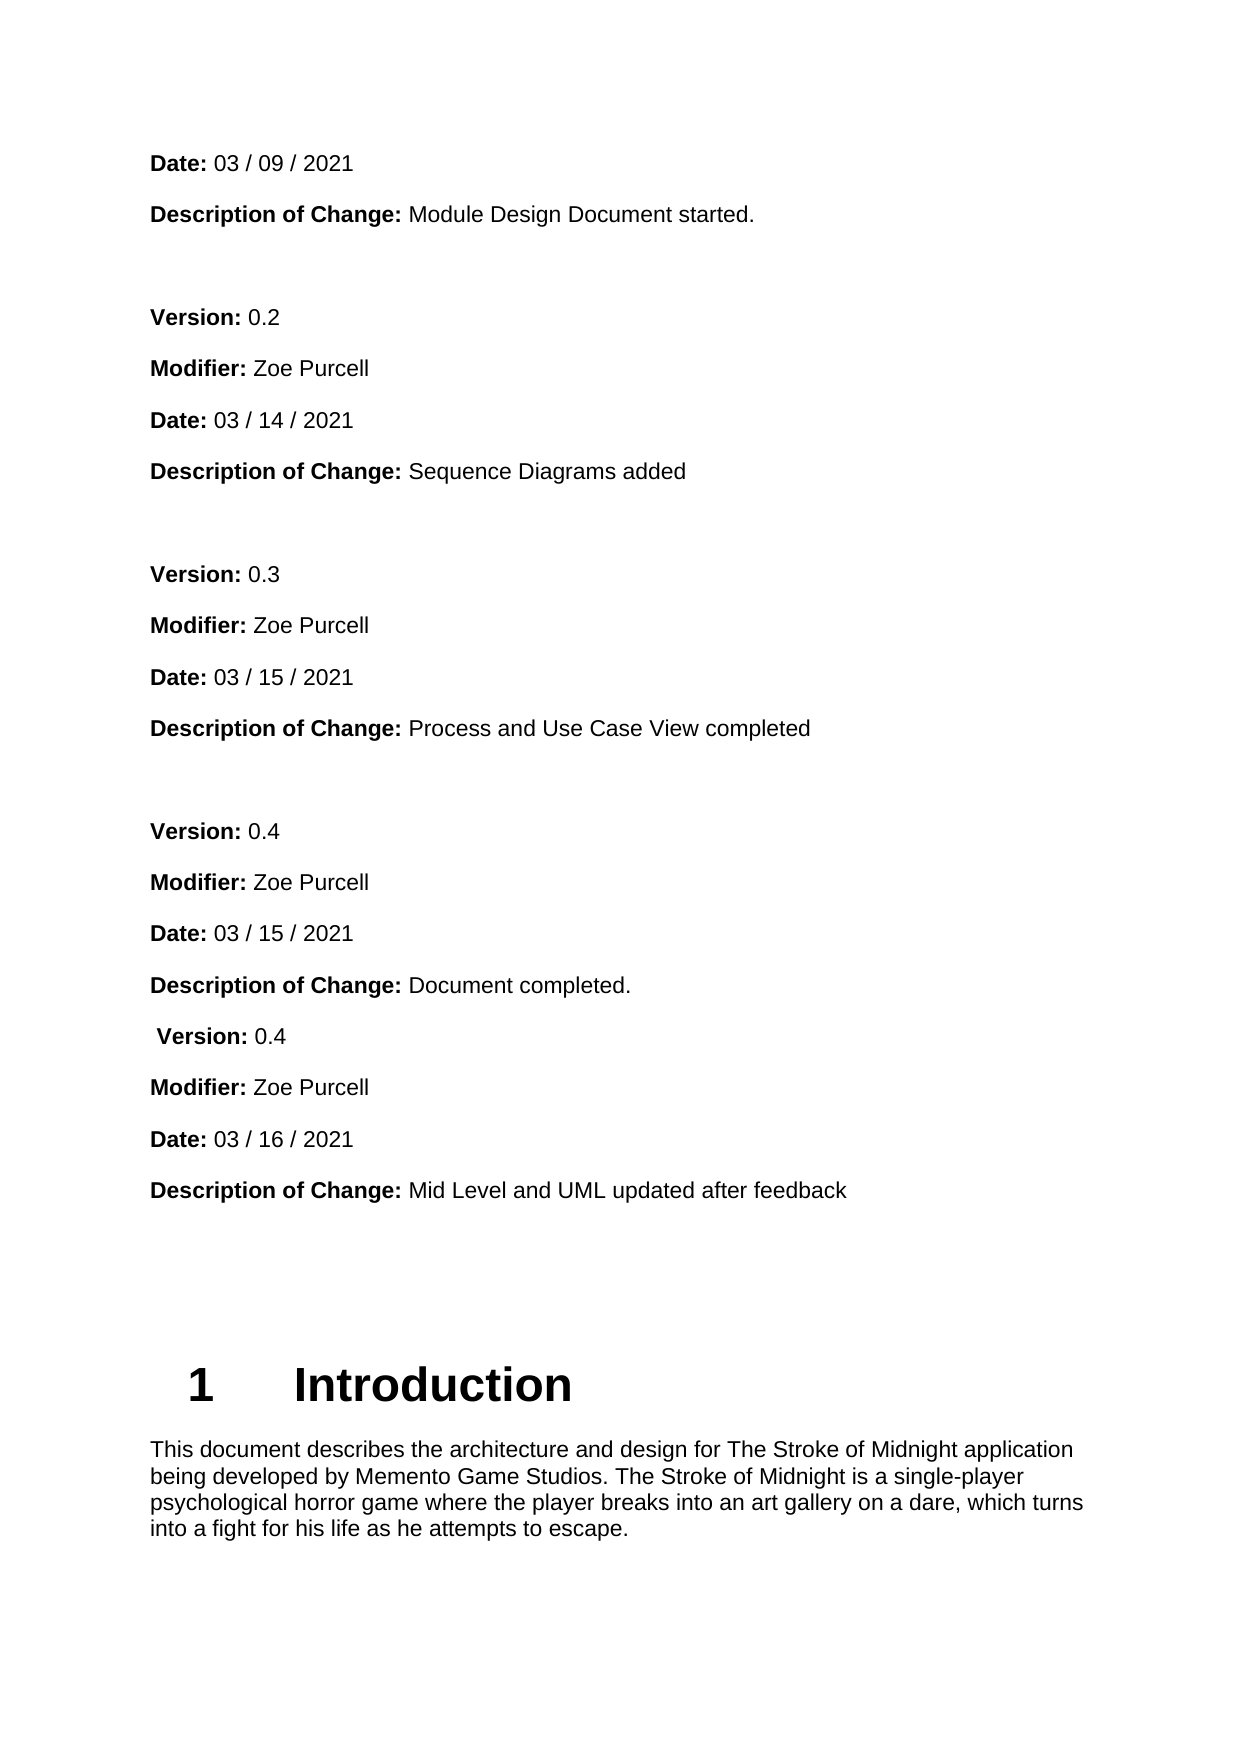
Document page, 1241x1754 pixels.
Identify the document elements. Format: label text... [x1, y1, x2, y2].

text Description of Change: Process and Use Case View completed [150, 715, 1090, 741]
text Version: 0.4 [150, 1023, 1090, 1049]
text Modifier: Zoe Purcell [150, 355, 1090, 382]
text Date: 03 / 15 / 2021 [150, 920, 1090, 947]
subtitle 1 Introduction [187, 1356, 1090, 1411]
text Modifier: Zoe Purcell [150, 869, 1090, 895]
text This document describes the architecture and design for The Stroke of Midnight application being developed by Memento Game Studios. The Stroke of Midnight is a single-player psychological horror game where the player breaks into an art gallery on a dare, which turns into a fight for his life as he attempts to escape. [150, 1436, 1090, 1542]
text Description of Change: Document completed. [150, 972, 1090, 998]
text Date: 03 / 14 / 2021 [150, 407, 1090, 433]
text Modifier: Zoe Purcell [150, 1074, 1090, 1101]
text Date: 03 / 16 / 2021 [150, 1126, 1090, 1152]
text Version: 0.3 [150, 561, 1090, 587]
text Version: 0.4 [150, 818, 1090, 844]
text Description of Change: Sequence Diagrams added [150, 458, 1090, 484]
text Date: 03 / 09 / 2021 [150, 150, 1090, 176]
text Description of Change: Module Design Document started. [150, 201, 1090, 228]
text Modifier: Zoe Purcell [150, 612, 1090, 638]
text Version: 0.2 [150, 304, 1090, 330]
text Description of Change: Mid Level and UML updated after feedback [150, 1177, 1090, 1203]
text Date: 03 / 15 / 2021 [150, 663, 1090, 690]
